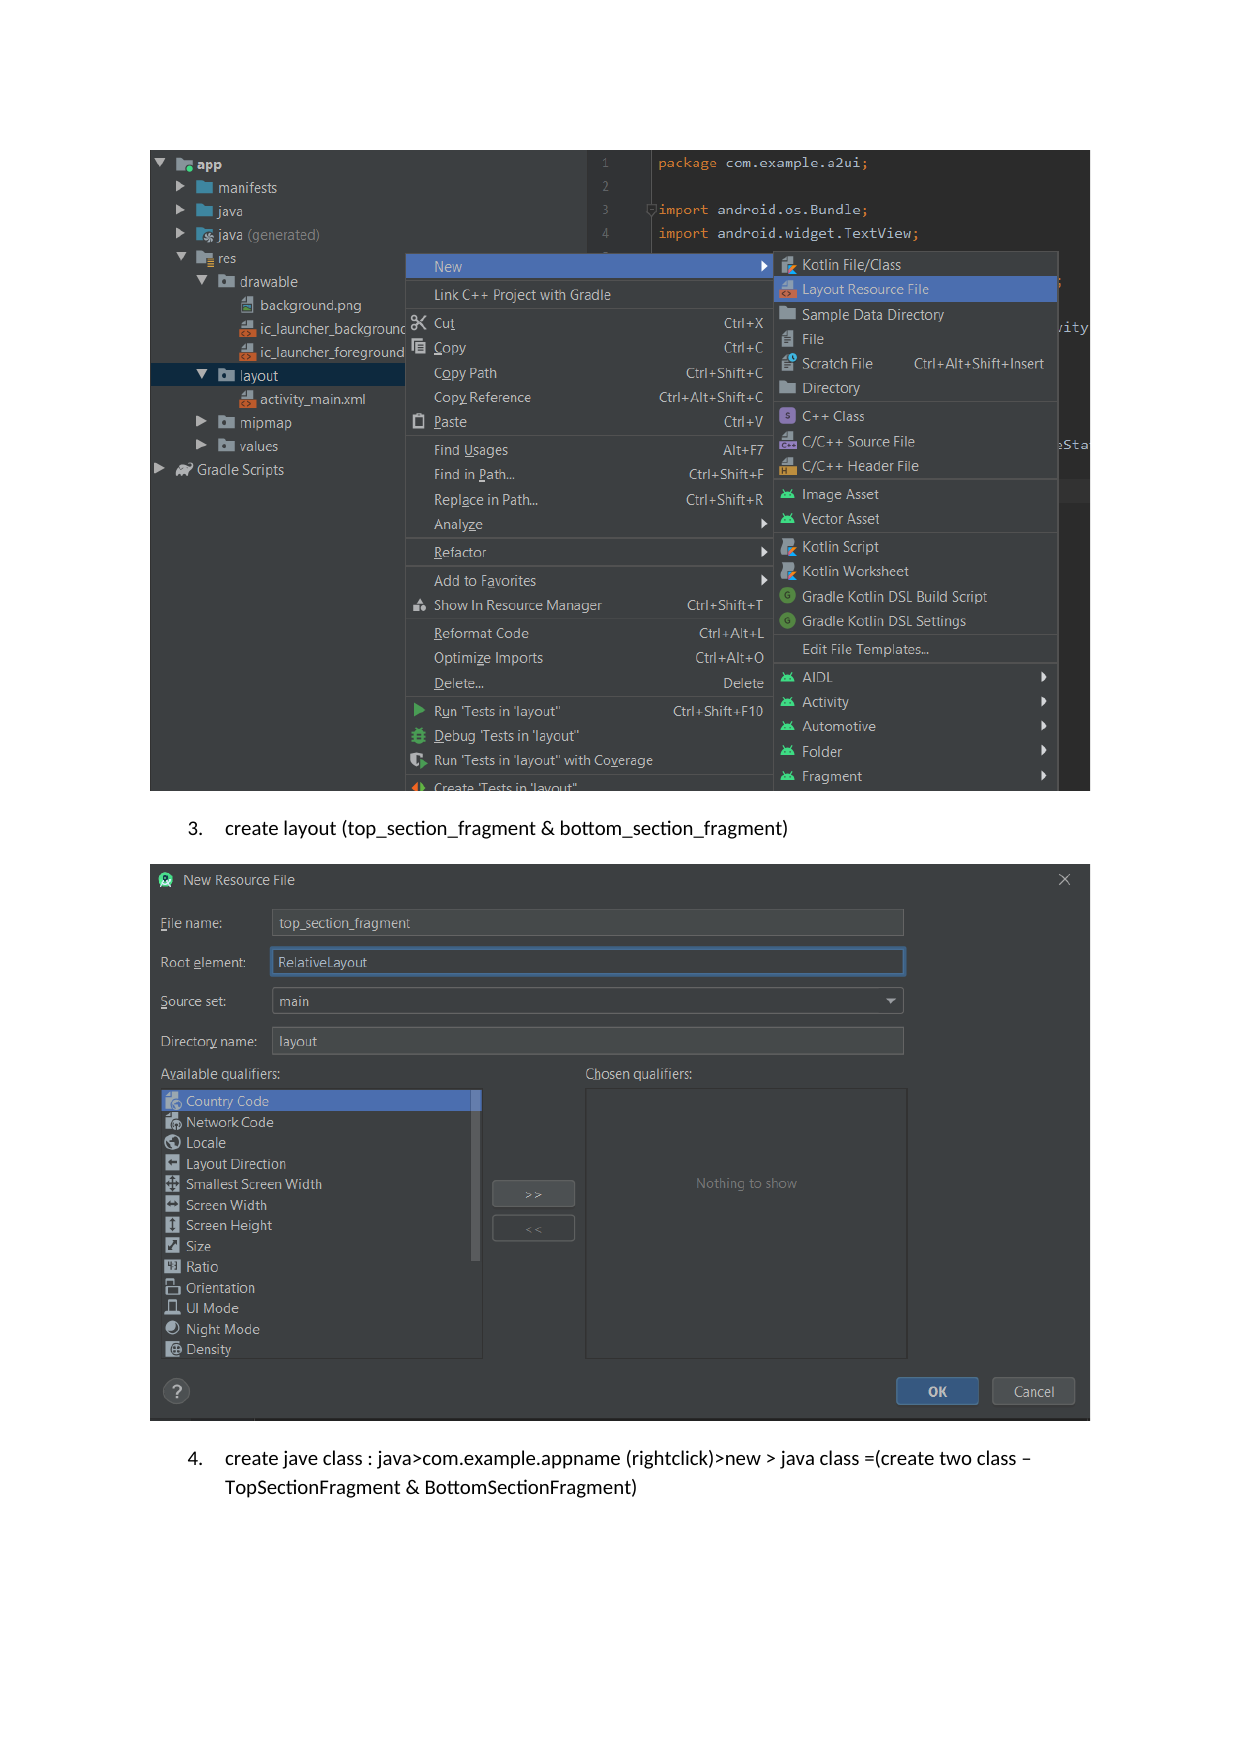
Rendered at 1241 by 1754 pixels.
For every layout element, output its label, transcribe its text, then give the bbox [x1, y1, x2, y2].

list create jave class : java>com.example.appname (rightclick)>new > java class =(create two class – TopSectionFragment & BottomSectionFragment) [187, 1445, 1090, 1500]
picture [150, 864, 1091, 1421]
picture [150, 150, 1091, 791]
list create layout (top_section_fragment & bottom_section_fragment) [187, 815, 1090, 840]
